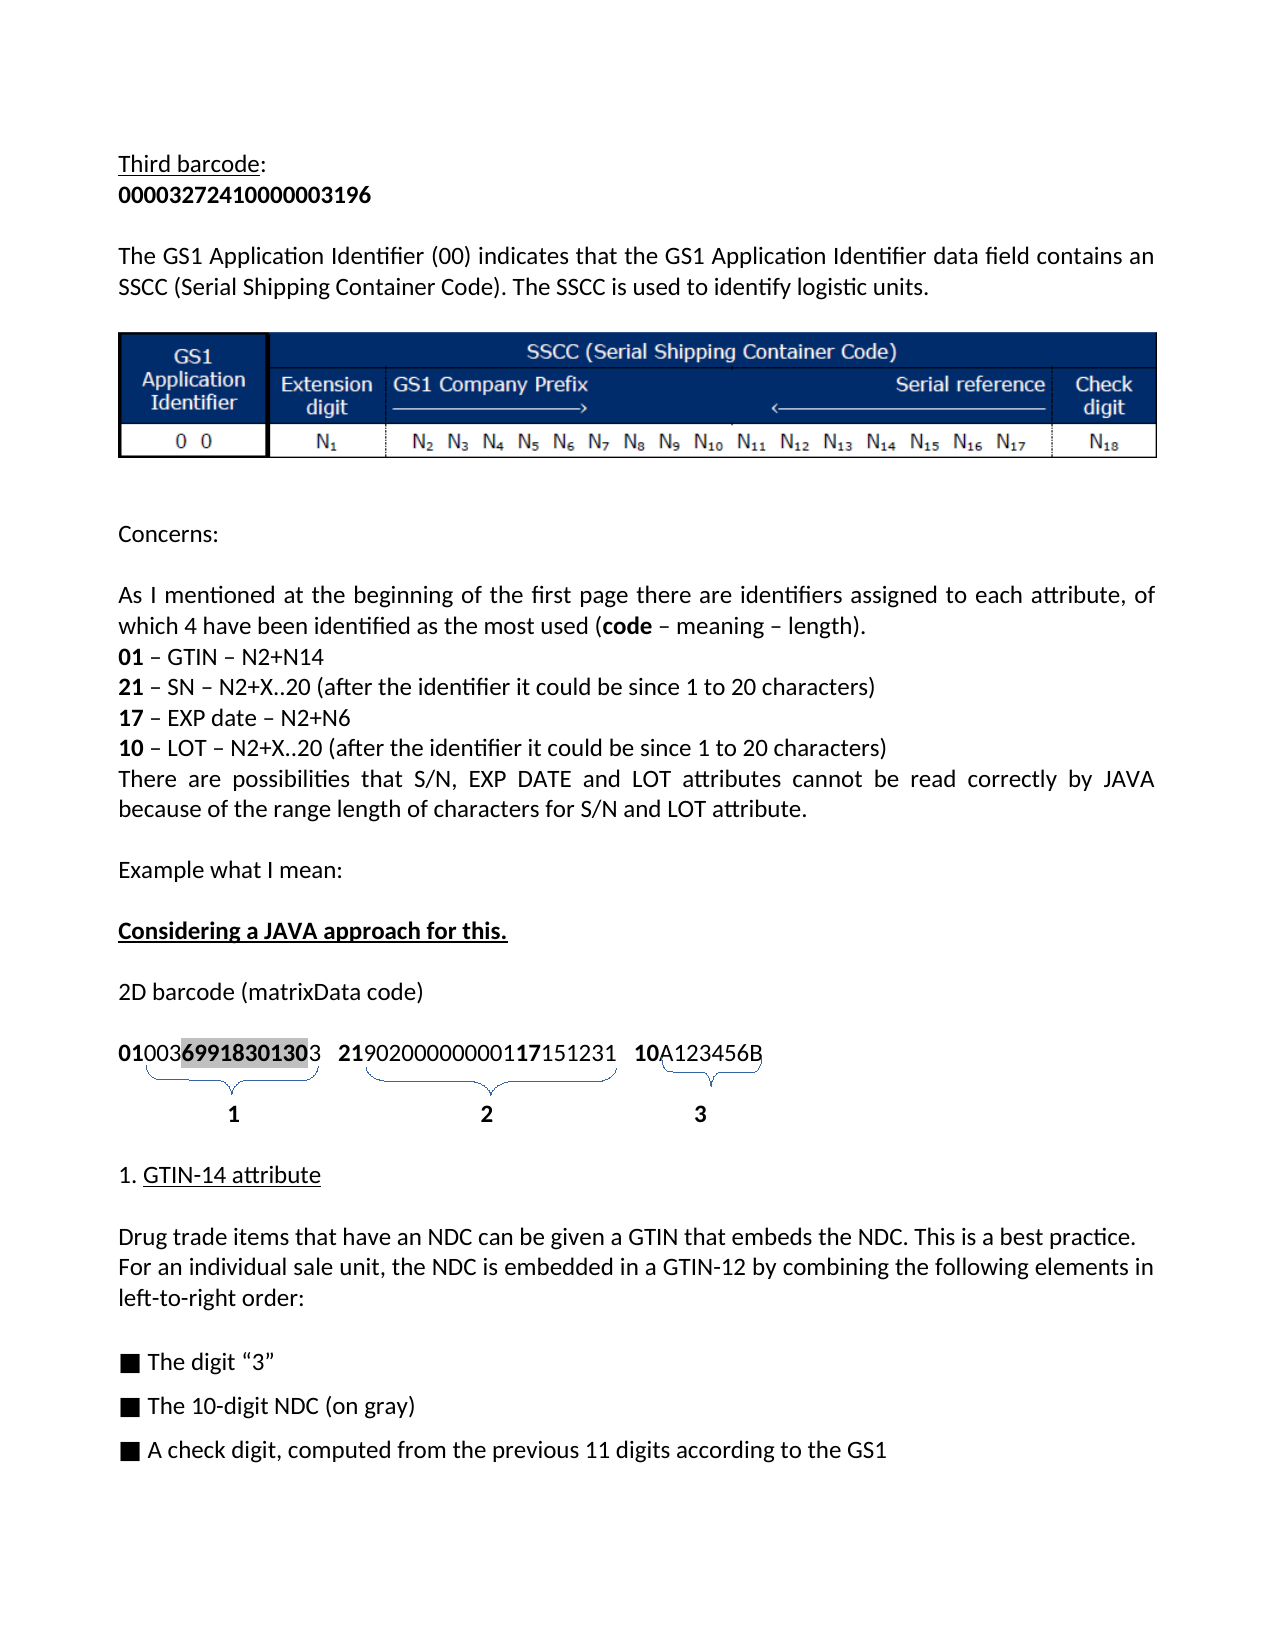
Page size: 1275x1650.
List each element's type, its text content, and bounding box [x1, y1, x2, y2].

text There are possibilities that S/N, EXP DATE and LOT attributes cannot be read correctly by JAVA because of the range length of characters for S/N and LOT attribute. [118, 763, 1157, 824]
text ■ A check digit, computed from the previous 11 digits according to the GS1 [118, 1434, 1157, 1465]
text 01 – GTIN – N2+N14 [118, 641, 1157, 671]
text Example what I mean: [118, 854, 1157, 885]
text ■ The 10-digit NDC (on gray) [118, 1390, 1157, 1421]
text 10 – LOT – N2+X..20 (after the identifier it could be since 1 to 20 characters) [118, 732, 1157, 763]
text 17 – EXP date – N2+N6 [118, 702, 1157, 732]
text Concerns: [118, 519, 1157, 549]
text Considering a JAVA approach for this. [118, 915, 1157, 946]
text As I mentioned at the beginning of the first page there are identifiers assigned to each attribute, of which 4 have been identified as the most used (code – meaning – length). [118, 580, 1157, 641]
text 0100369918301303 2190200000000117151231 10A123456B [118, 1037, 1157, 1068]
text 2D barcode (matrixData code) [118, 976, 1157, 1007]
text 21 – SN – N2+X..20 (after the identifier it could be since 1 to 20 characters) [118, 671, 1157, 702]
text 1 2 3 [118, 1098, 1157, 1129]
text Drug trade items that have an NDC can be given a GTIN that embeds the NDC. This is a best practice. [118, 1221, 1157, 1251]
text The GS1 Application Identifier (00) indicates that the GS1 Application Identifier data field contains an SSCC (Serial Shipping Container Code). The SSCC is used to identify logistic units. [118, 240, 1157, 301]
text Third barcode: [118, 149, 1157, 179]
text ■ The digit “3” [118, 1346, 1157, 1377]
text For an individual sale unit, the NDC is embedded in a GTIN-12 by combining the following elements in left-to-right order: [118, 1251, 1157, 1312]
text 1. GTIN-14 attribute [118, 1159, 1157, 1190]
text 00003272410000003196 [118, 179, 1157, 210]
picture [118, 331, 1157, 458]
